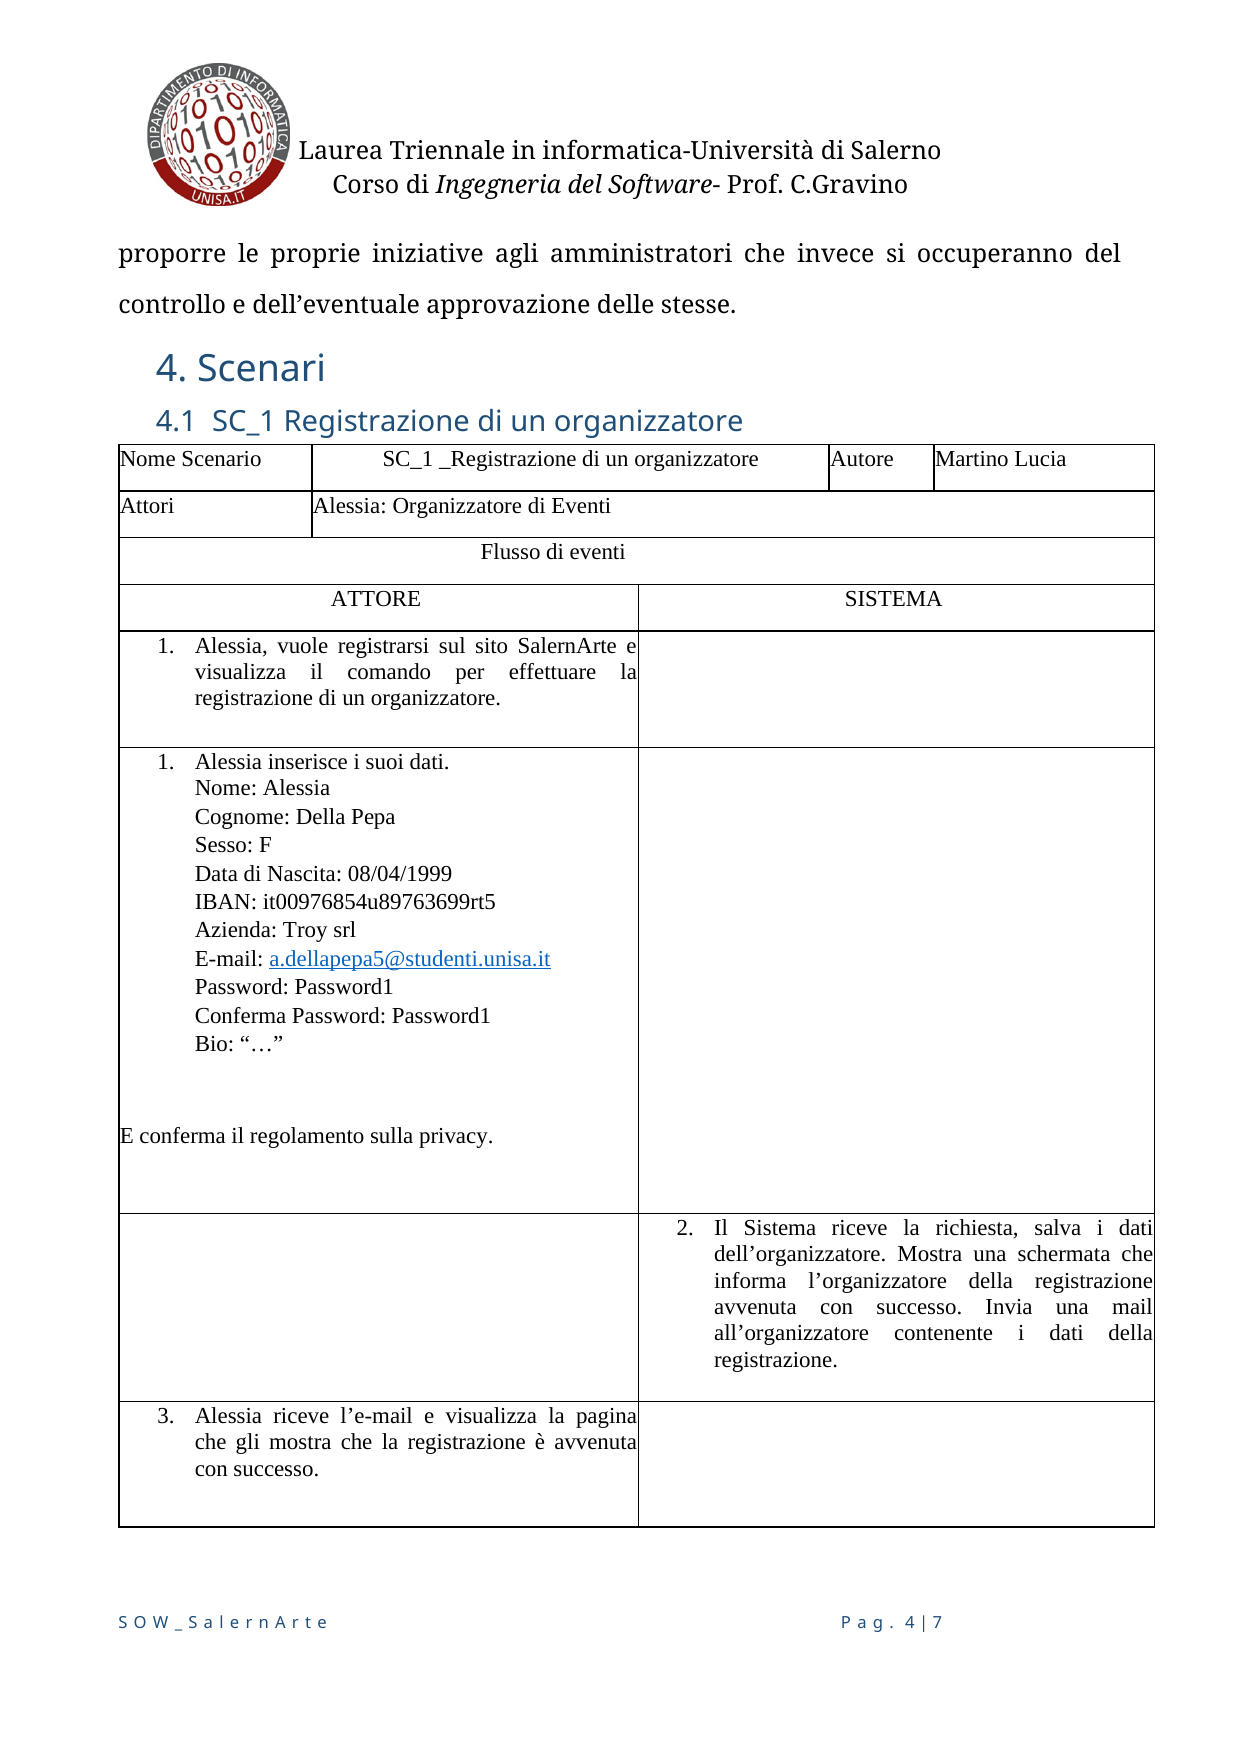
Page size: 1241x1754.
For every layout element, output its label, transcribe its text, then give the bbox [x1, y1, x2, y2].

table_cell [120, 1214, 638, 1401]
picture [147, 63, 290, 206]
table_cell Flusso di eventi [120, 538, 1154, 583]
table_cell Il Sistema riceve la richiesta, salva i dati dell’organizzatore. Mostra una schermata che informa l’organizzatore della registrazione avvenuta con successo. Invia una mail all’organizzatore contenente i dati della registrazione. [639, 1214, 1154, 1401]
table_cell Attori [120, 492, 311, 537]
list 4.1 SC_1 Registrazione di un organizzatore [156, 401, 1152, 440]
table_cell Alessia riceve l’e-mail e visualizza la pagina che gli mostra che la registrazione è avvenuta con successo. [120, 1402, 638, 1526]
table_cell Alessia, vuole registrarsi sul sito SalernArte e visualizza il comando per effettuare la registrazione di un organizzatore. [120, 632, 638, 746]
table_cell SISTEMA [639, 585, 1154, 630]
table_header SC_1 _Registrazione di un organizzatore [313, 445, 828, 490]
list 4. Scenari [156, 341, 1152, 392]
table_cell [639, 1402, 1154, 1526]
table_cell [639, 748, 1154, 1212]
table_cell Alessia: Organizzatore di Eventi [313, 492, 1154, 537]
table_cell Alessia inserisce i suoi dati. Nome: Alessia Cognome: Della Pepa Sesso: F Data di Nascita: 08/04/1999 IBAN: it00976854u89763699rt5 Azienda: Troy srl E-mail: a.dellapepa5@studenti.unisa.it Password: Password1 Conferma Password: Password1 Bio: “…” E conferma il regolamento sulla privacy. [120, 748, 638, 1212]
table_header Martino Lucia [935, 445, 1154, 490]
table_cell [639, 632, 1154, 746]
table_header Autore [830, 445, 933, 490]
table_cell ATTORE [120, 585, 638, 630]
table_header Nome Scenario [120, 445, 311, 490]
